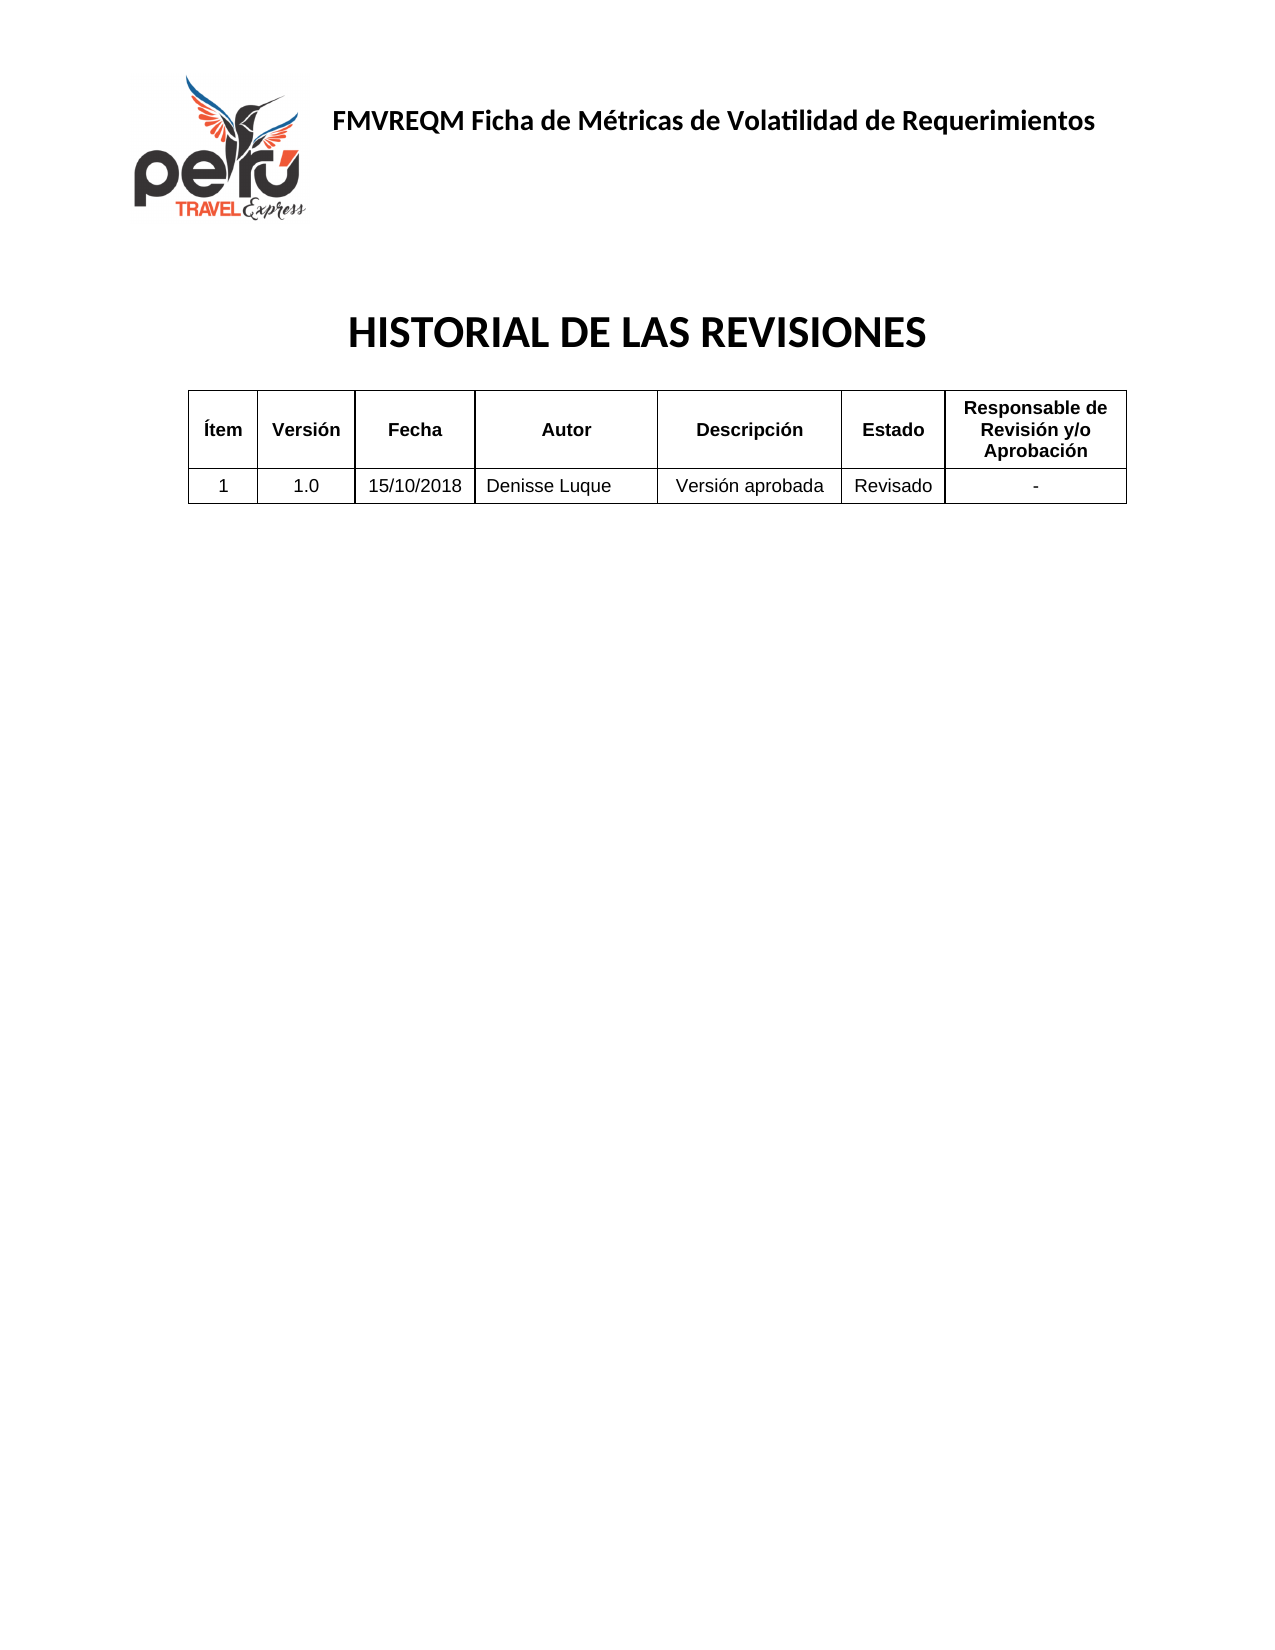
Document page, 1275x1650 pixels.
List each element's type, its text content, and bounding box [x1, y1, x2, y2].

table_header Versión [258, 391, 354, 468]
text HISTORIAL DE LAS REVISIONES [177, 303, 1098, 359]
table_header Responsable de Revisión y/o Aprobación [946, 391, 1126, 468]
table_cell Denisse Luque [476, 469, 657, 503]
table_cell 1 [189, 469, 257, 503]
table_header Estado [842, 391, 944, 468]
table_cell Versión aprobada [658, 469, 841, 503]
table_header Autor [476, 391, 657, 468]
picture [129, 73, 310, 224]
table_cell 15/10/2018 [356, 469, 474, 503]
table_cell - [946, 469, 1126, 503]
table_cell 1.0 [258, 469, 354, 503]
table_header Ítem [189, 391, 257, 468]
table_cell Revisado [842, 469, 944, 503]
table_header Descripción [658, 391, 841, 468]
table_header Fecha [356, 391, 474, 468]
